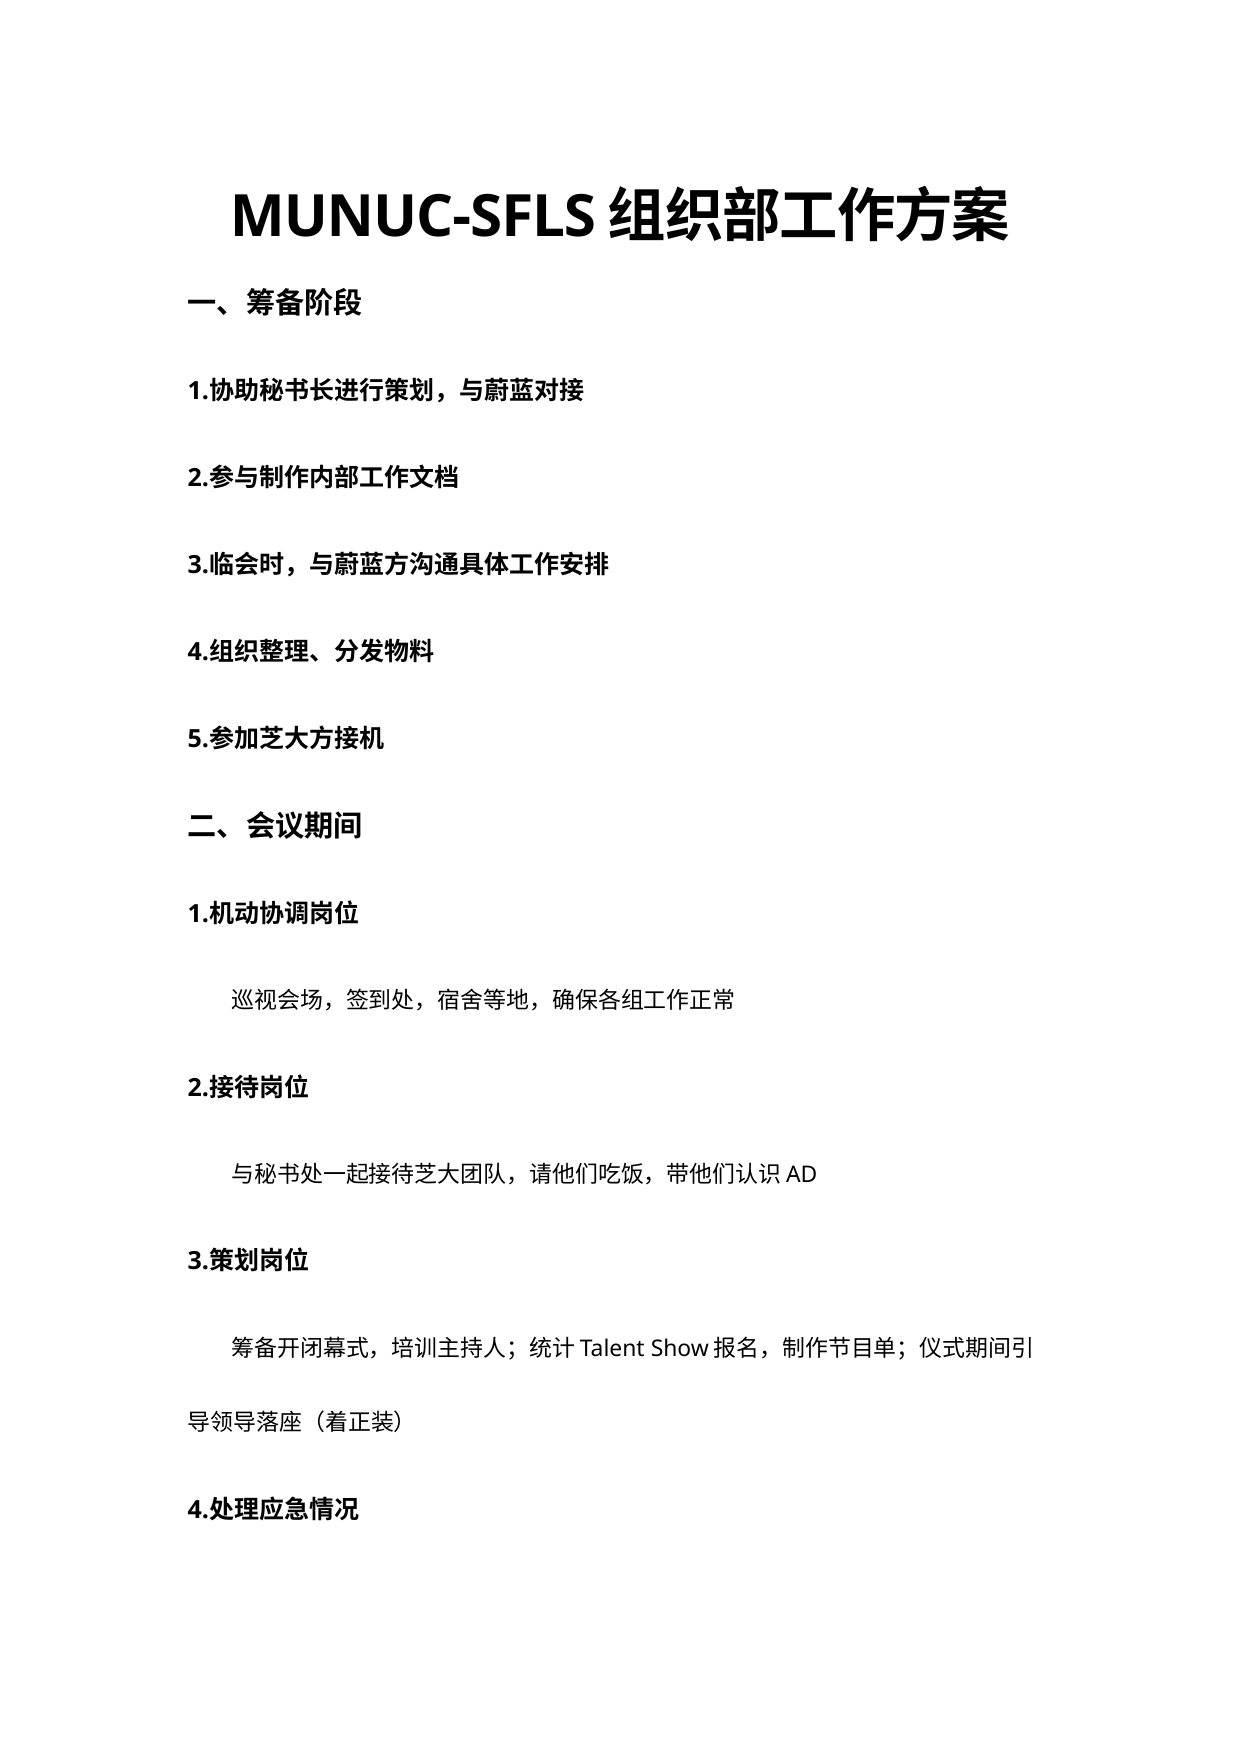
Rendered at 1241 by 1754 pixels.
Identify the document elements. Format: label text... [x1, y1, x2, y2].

text 2.参与制作内部工作文档 [187, 443, 1053, 508]
text 3.策划岗位 [187, 1226, 1053, 1291]
text 筹备开闭幕式，培训主持人；统计Talent Show报名，制作节目单；仪式期间引导领导落座（着正装） [187, 1313, 1053, 1453]
text 1.机动协调岗位 [187, 879, 1053, 944]
text 2.接待岗位 [187, 1053, 1053, 1118]
text 1.协助秘书长进行策划，与蔚蓝对接 [187, 356, 1053, 421]
text 5.参加芝大方接机 [187, 704, 1053, 769]
text 4.处理应急情况 [187, 1475, 1053, 1540]
text 一、筹备阶段 [187, 268, 1053, 333]
text 与秘书处一起接待芝大团队，请他们吃饭，带他们认识AD [187, 1140, 1053, 1205]
text 3.临会时，与蔚蓝方沟通具体工作安排 [187, 530, 1053, 595]
text 巡视会场，签到处，宿舍等地，确保各组工作正常 [187, 966, 1053, 1031]
text 4.组织整理、分发物料 [187, 617, 1053, 682]
title MUNUC-SFLS组织部工作方案 [187, 162, 1053, 259]
text 二、会议期间 [187, 791, 1053, 856]
